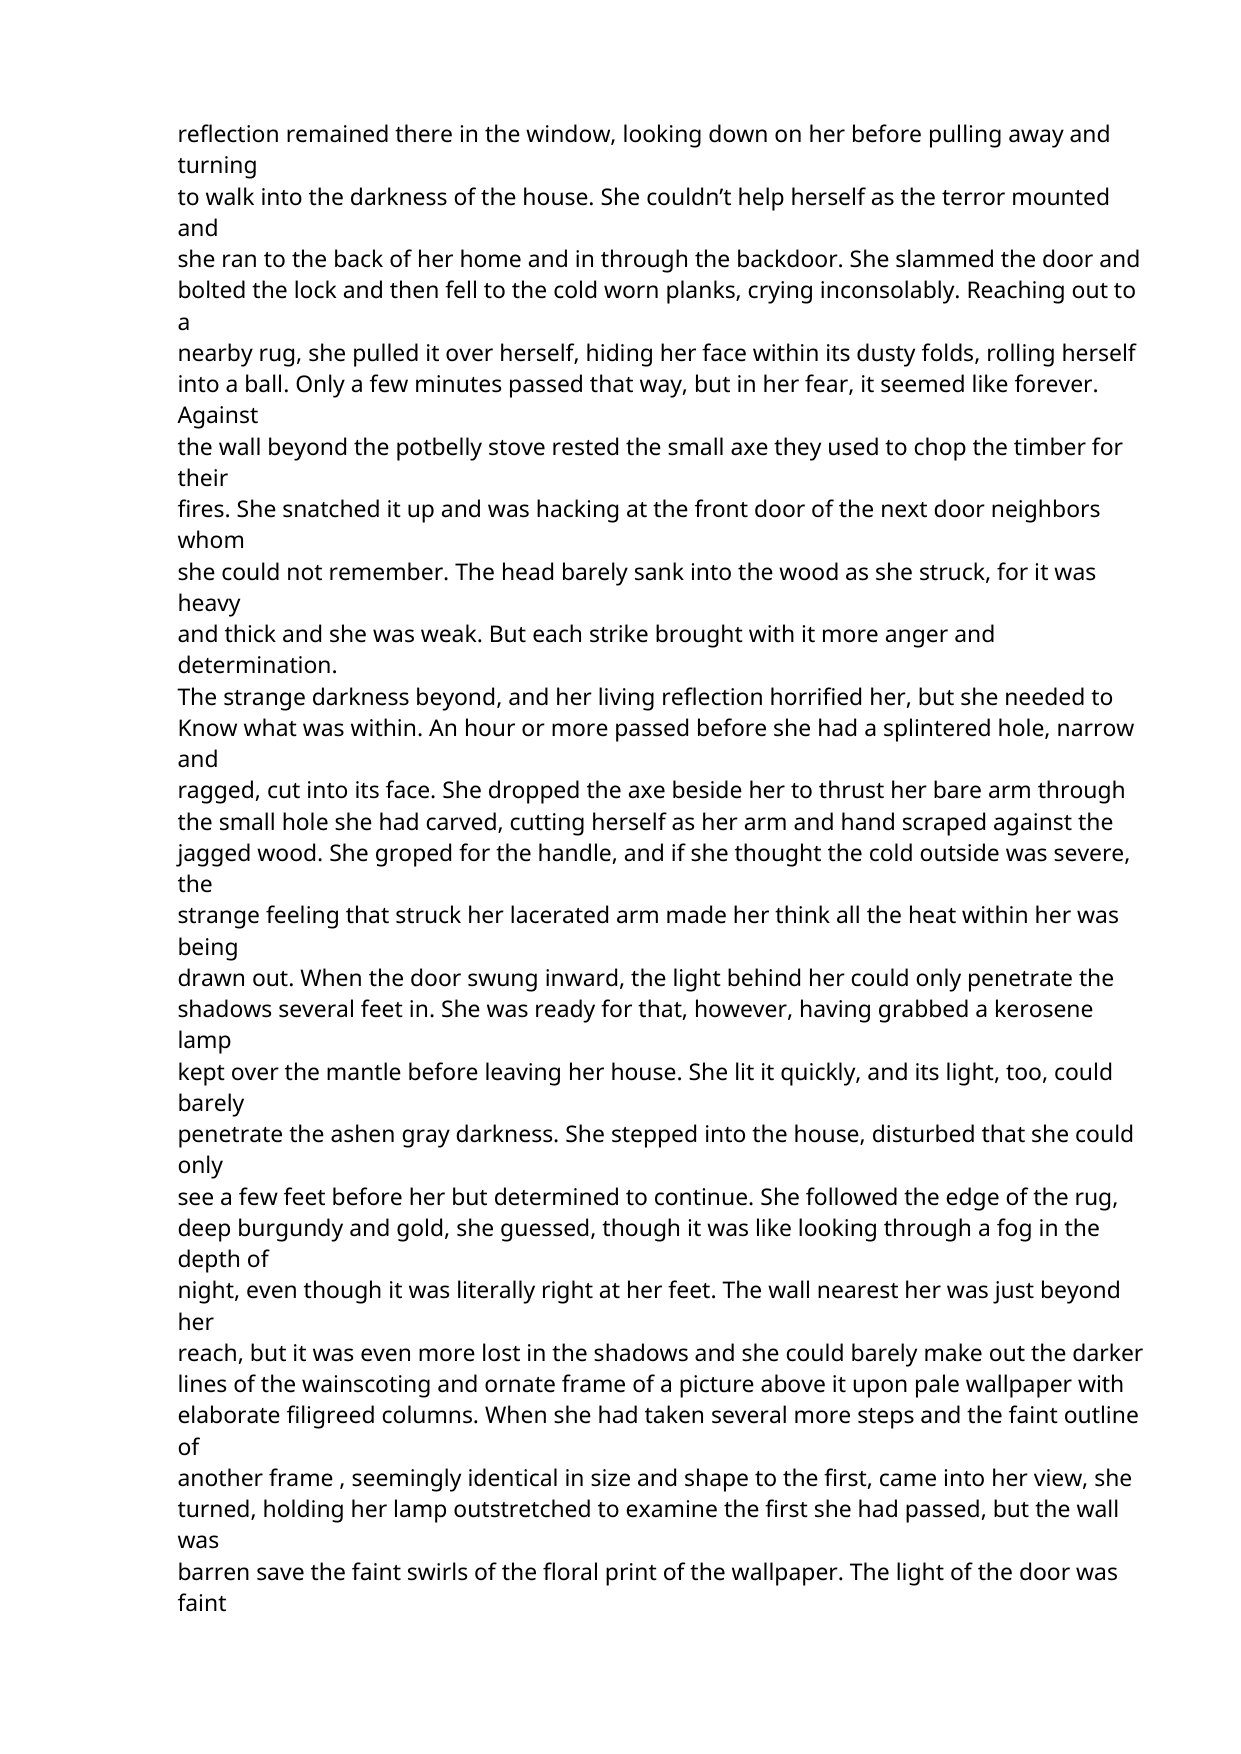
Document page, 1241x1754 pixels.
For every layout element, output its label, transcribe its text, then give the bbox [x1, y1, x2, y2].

text she could not remember. The head barely sank into the wood as she struck, for it was heavy [177, 556, 1152, 618]
text reflection remained there in the window, looking down on her before pulling away and turning [177, 118, 1152, 181]
text penetrate the ashen gray darkness. She stepped into the house, disturbed that she could only [177, 1118, 1152, 1181]
text lines of the wainscoting and ornate frame of a picture above it upon pale wallpaper with [177, 1368, 1152, 1399]
text shadows several feet in. She was ready for that, however, having grabbed a kerosene lamp [177, 993, 1152, 1056]
text barren save the faint swirls of the floral print of the wallpaper. The light of the door was faint [177, 1556, 1152, 1618]
text deep burgundy and gold, she guessed, though it was like looking through a fog in the depth of [177, 1212, 1152, 1274]
text The strange darkness beyond, and her living reflection horrified her, but she needed to [177, 681, 1152, 712]
text and thick and she was weak. But each strike brought with it more anger and determination. [177, 618, 1152, 681]
text drawn out. When the door swung inward, the light behind her could only penetrate the [177, 962, 1152, 993]
text kept over the mantle before leaving her house. She lit it quickly, and its light, too, could barely [177, 1056, 1152, 1118]
text she ran to the back of her home and in through the backdoor. She slammed the door and [177, 243, 1152, 274]
text strange feeling that struck her lacerated arm made her think all the heat within her was being [177, 899, 1152, 962]
text into a ball. Only a few minutes passed that way, but in her fear, it seemed like forever. Against [177, 368, 1152, 431]
text ragged, cut into its face. She dropped the axe beside her to thrust her bare arm through [177, 774, 1152, 806]
text the small hole she had carved, cutting herself as her arm and hand scraped against the [177, 806, 1152, 837]
text bolted the lock and then fell to the cold worn planks, crying inconsolably. Reaching out to a [177, 274, 1152, 337]
text to walk into the darkness of the house. She couldn’t help herself as the terror mounted and [177, 181, 1152, 243]
text Know what was within. An hour or more passed before she had a splintered hole, narrow and [177, 712, 1152, 774]
text turned, holding her lamp outstretched to examine the first she had passed, but the wall was [177, 1493, 1152, 1556]
text see a few feet before her but determined to continue. She followed the edge of the rug, [177, 1181, 1152, 1212]
text fires. She snatched it up and was hacking at the front door of the next door neighbors whom [177, 493, 1152, 556]
text reach, but it was even more lost in the shadows and she could barely make out the darker [177, 1337, 1152, 1368]
text night, even though it was literally right at her feet. The wall nearest her was just beyond her [177, 1274, 1152, 1337]
text the wall beyond the potbelly stove rested the small axe they used to chop the timber for their [177, 431, 1152, 493]
text another frame , seemingly identical in size and shape to the first, came into her view, she [177, 1462, 1152, 1493]
text jagged wood. She groped for the handle, and if she thought the cold outside was severe, the [177, 837, 1152, 899]
text nearby rug, she pulled it over herself, hiding her face within its dusty folds, rolling herself [177, 337, 1152, 368]
text elaborate filigreed columns. When she had taken several more steps and the faint outline of [177, 1399, 1152, 1462]
